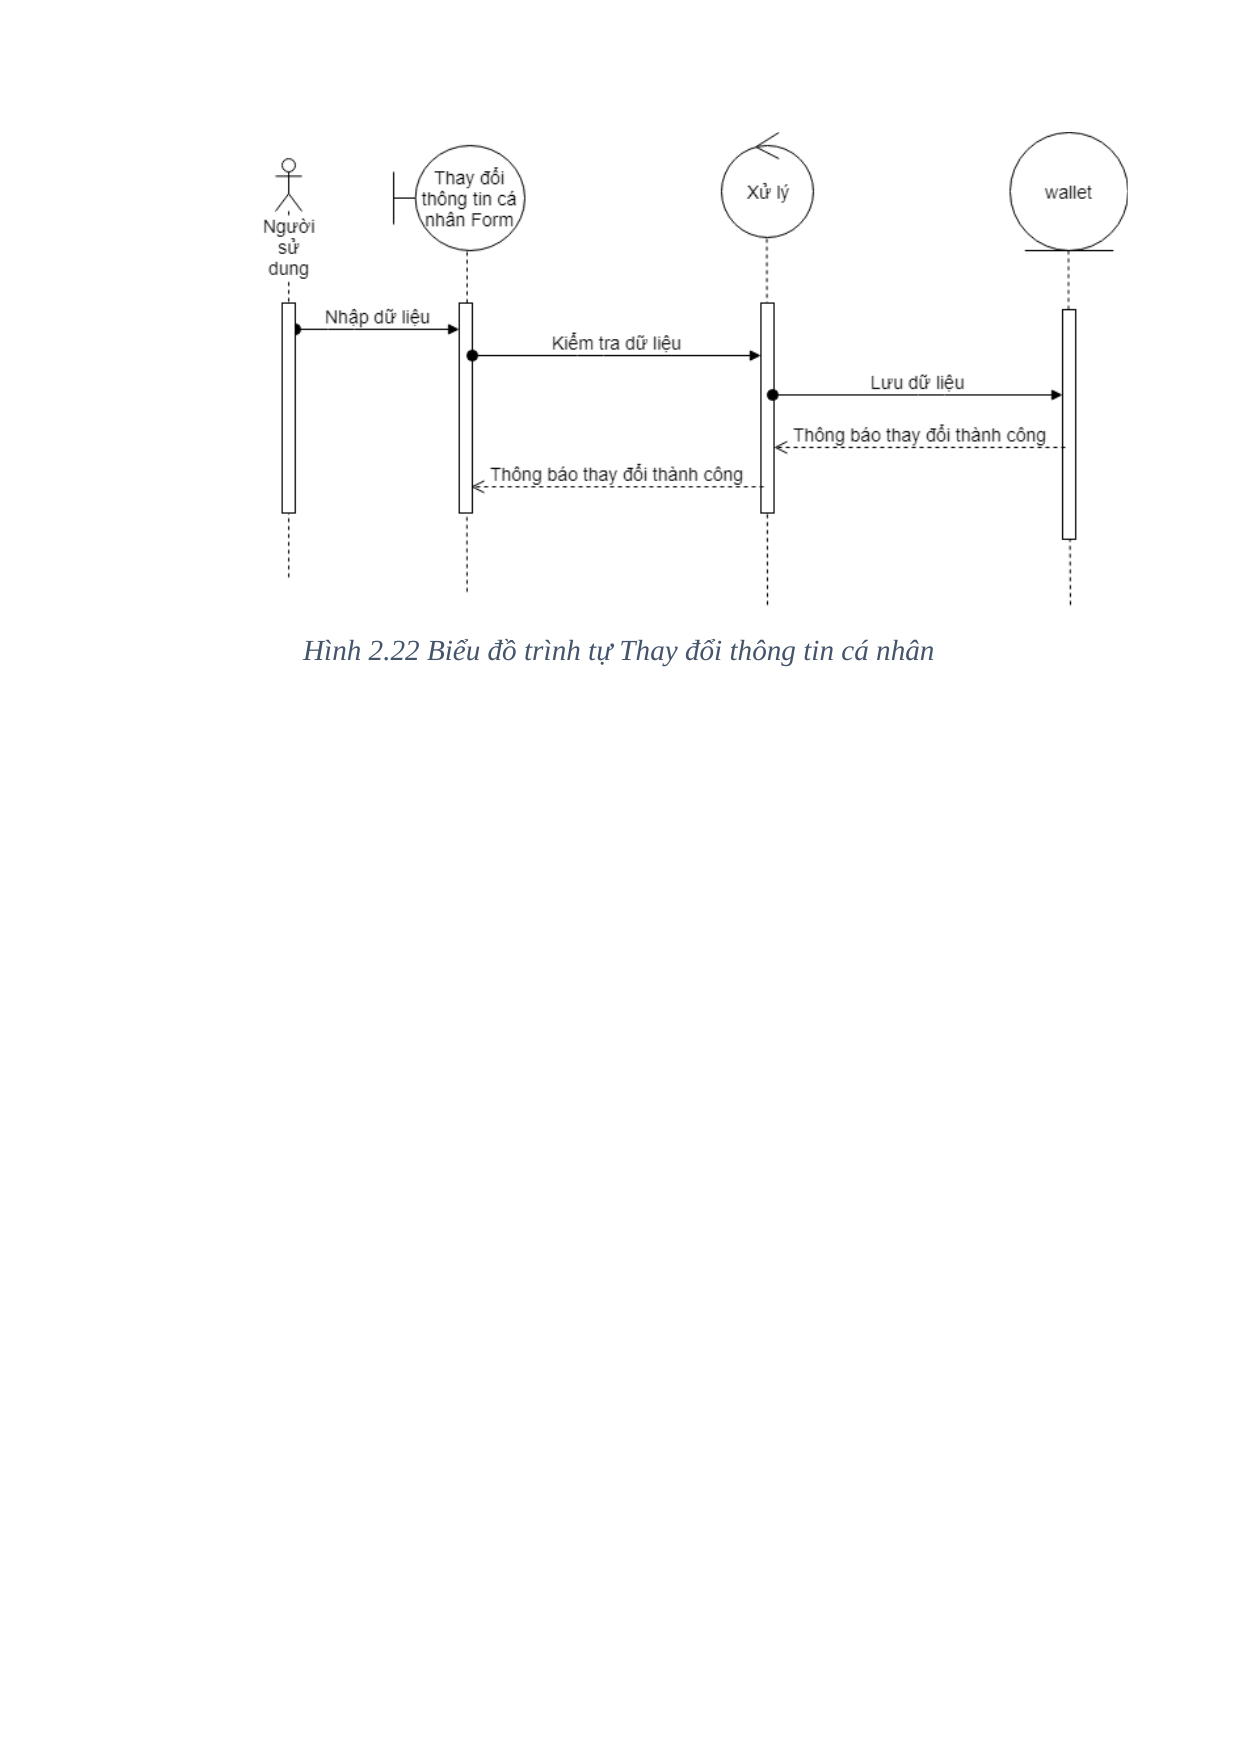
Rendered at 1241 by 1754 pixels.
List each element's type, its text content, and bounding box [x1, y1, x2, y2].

text Hình 2.22 Biểu đồ trình tự Thay đổi thông tin cá nhân [187, 633, 1053, 667]
picture [262, 132, 1128, 607]
